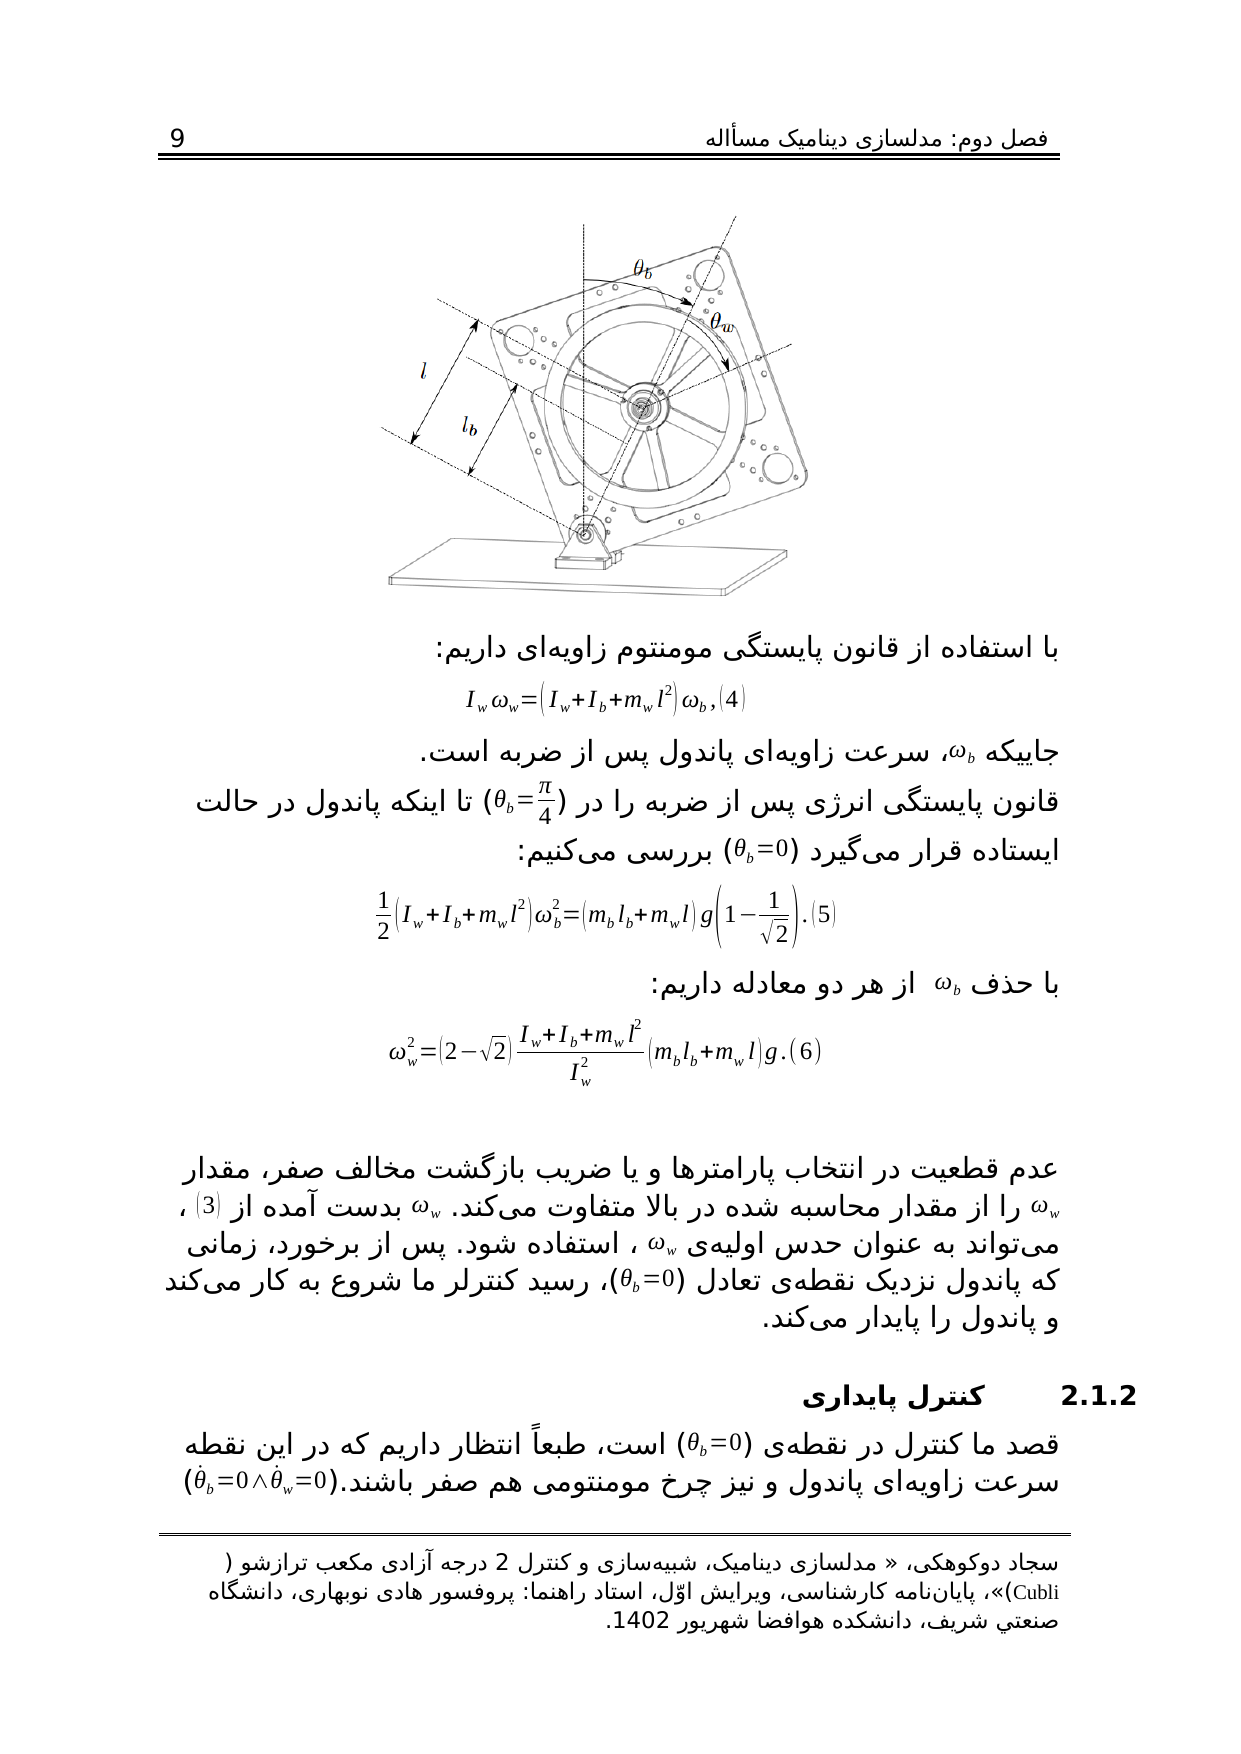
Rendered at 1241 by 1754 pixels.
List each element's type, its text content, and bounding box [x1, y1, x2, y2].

text با استفاده از قانون پایستگی مومنتوم زاویه‌ای داریم: [150, 630, 1060, 664]
text قصد ما کنترل در نقطه‌ی () است، طبعاً انتظار داریم که در این نقطه سرعت زاویه‌ای پاندول و نیز چرخ مومنتومی هم صفر باشند.() [150, 1427, 1060, 1498]
text عدم قطعیت در انتخاب پارامترها و یا ضریب بازگشت مخالف صفر، مقدار را از مقدار محاسبه شده در بالا متفاوت می‌کند. بدست آمده از ، می‌تواند به عنوان حدس اولیه‌ی ، استفاده شود. پس از برخورد، زمانی که پاندول نزدیک نقطه‌ی تعادل ()، رسید کنترلر ما شروع به کار می‌کند و پاندول را پایدار می‌کند. [150, 1152, 1060, 1335]
subtitle کنترل پایداری [150, 1380, 1060, 1411]
picture [353, 196, 857, 615]
text جاییکه ، سرعت زاویه‌ای پاندول پس از ضربه است. قانون پایستگی انرژی پس از ضربه را در () تا اینکه پاندول در حالت ایستاده قرار می‌گیرد () بررسی می‌کنیم: [150, 734, 1060, 868]
text با حذف از هر دو معادله داریم: [150, 966, 1060, 1000]
